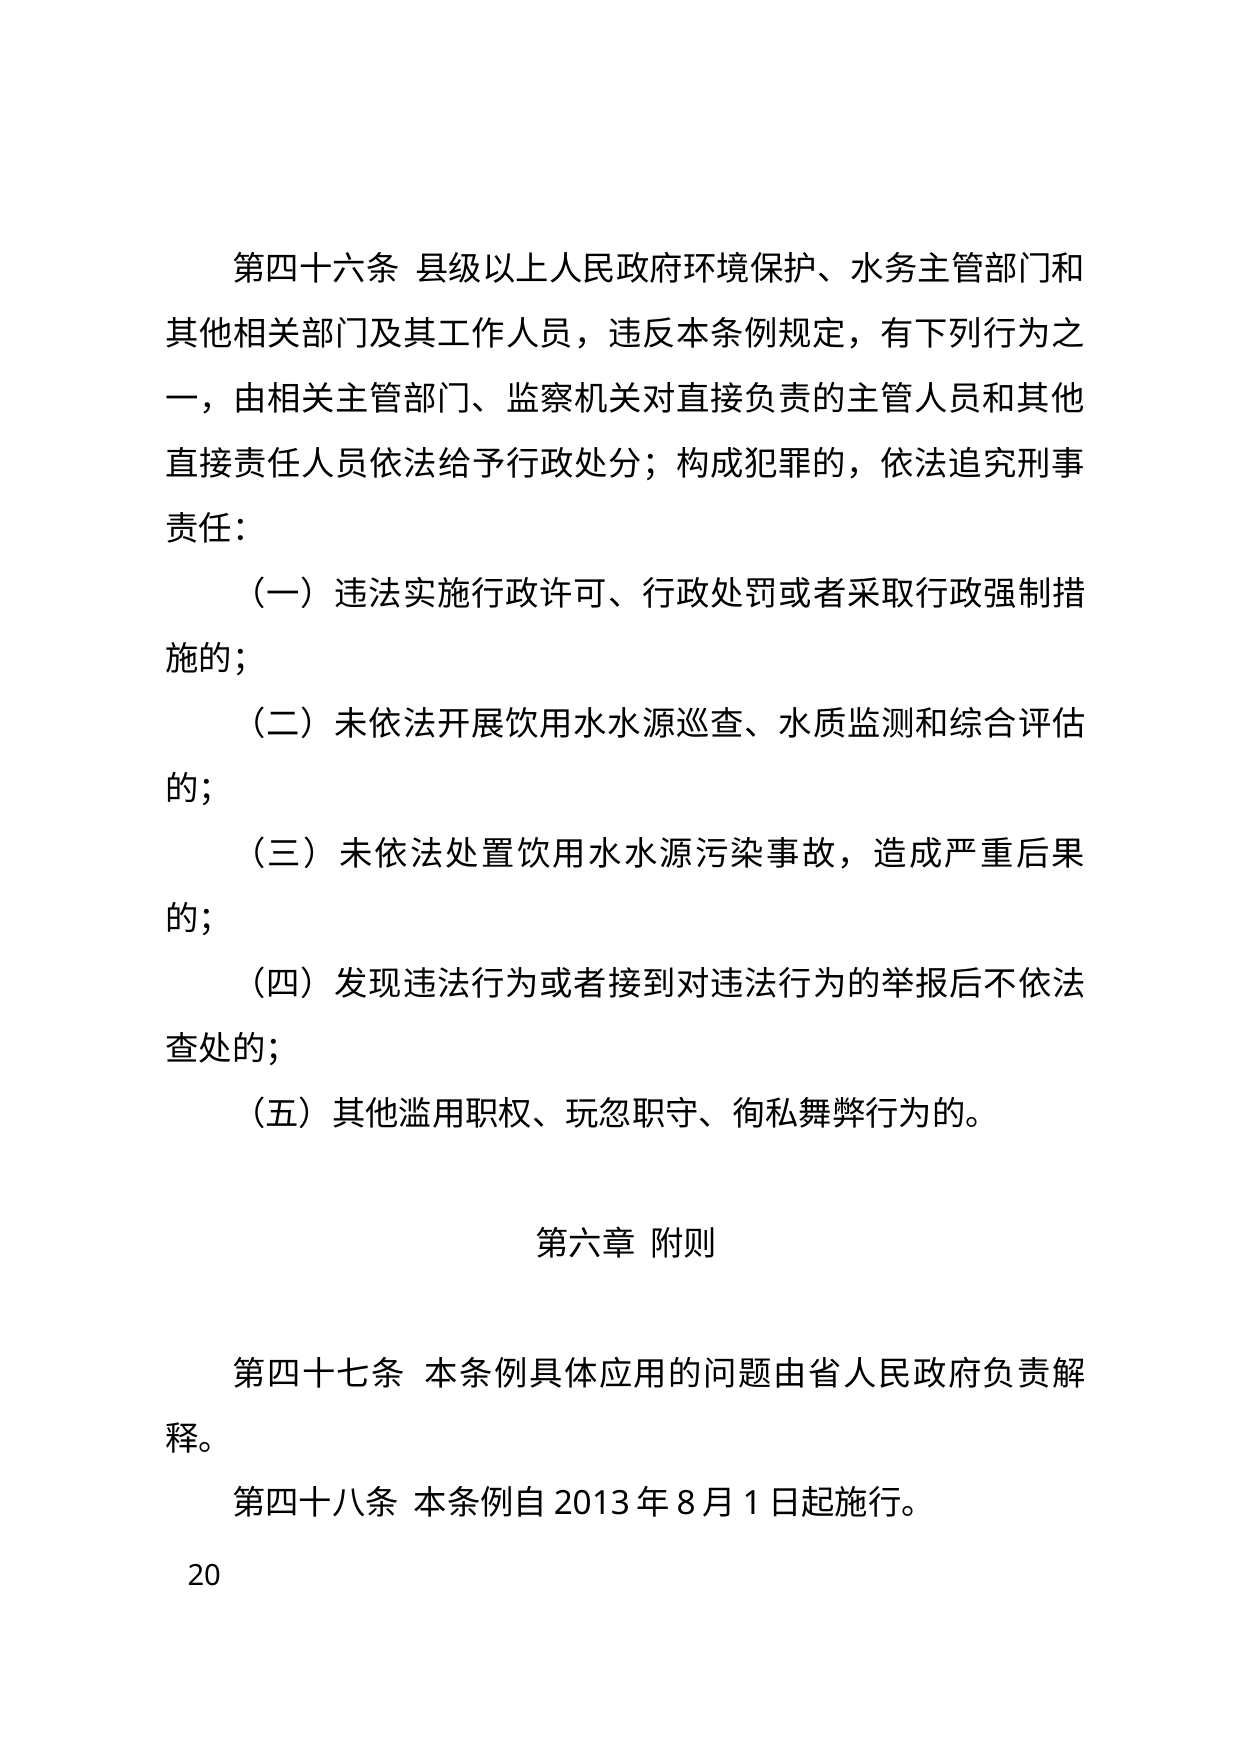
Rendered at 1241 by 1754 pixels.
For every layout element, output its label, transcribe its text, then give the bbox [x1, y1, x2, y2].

text 第四十七条 本条例具体应用的问题由省人民政府负责解释。 [165, 1338, 1087, 1468]
text （三）未依法处置饮用水水源污染事故，造成严重后果的； [165, 818, 1087, 948]
text （一）违法实施行政许可、行政处罚或者采取行政强制措施的； [165, 558, 1087, 688]
text （四）发现违法行为或者接到对违法行为的举报后不依法查处的； [165, 948, 1087, 1078]
text 第六章 附则 [165, 1208, 1087, 1273]
text （五）其他滥用职权、玩忽职守、徇私舞弊行为的。 [165, 1078, 1087, 1143]
text （二）未依法开展饮用水水源巡查、水质监测和综合评估的； [165, 688, 1087, 818]
text 第四十八条 本条例自2013年8月1日起施行。 [165, 1468, 1087, 1533]
text 第四十六条 县级以上人民政府环境保护、水务主管部门和其他相关部门及其工作人员，违反本条例规定，有下列行为之一，由相关主管部门、监察机关对直接负责的主管人员和其他直接责任人员依法给予行政处分；构成犯罪的，依法追究刑事责任： [165, 233, 1087, 558]
